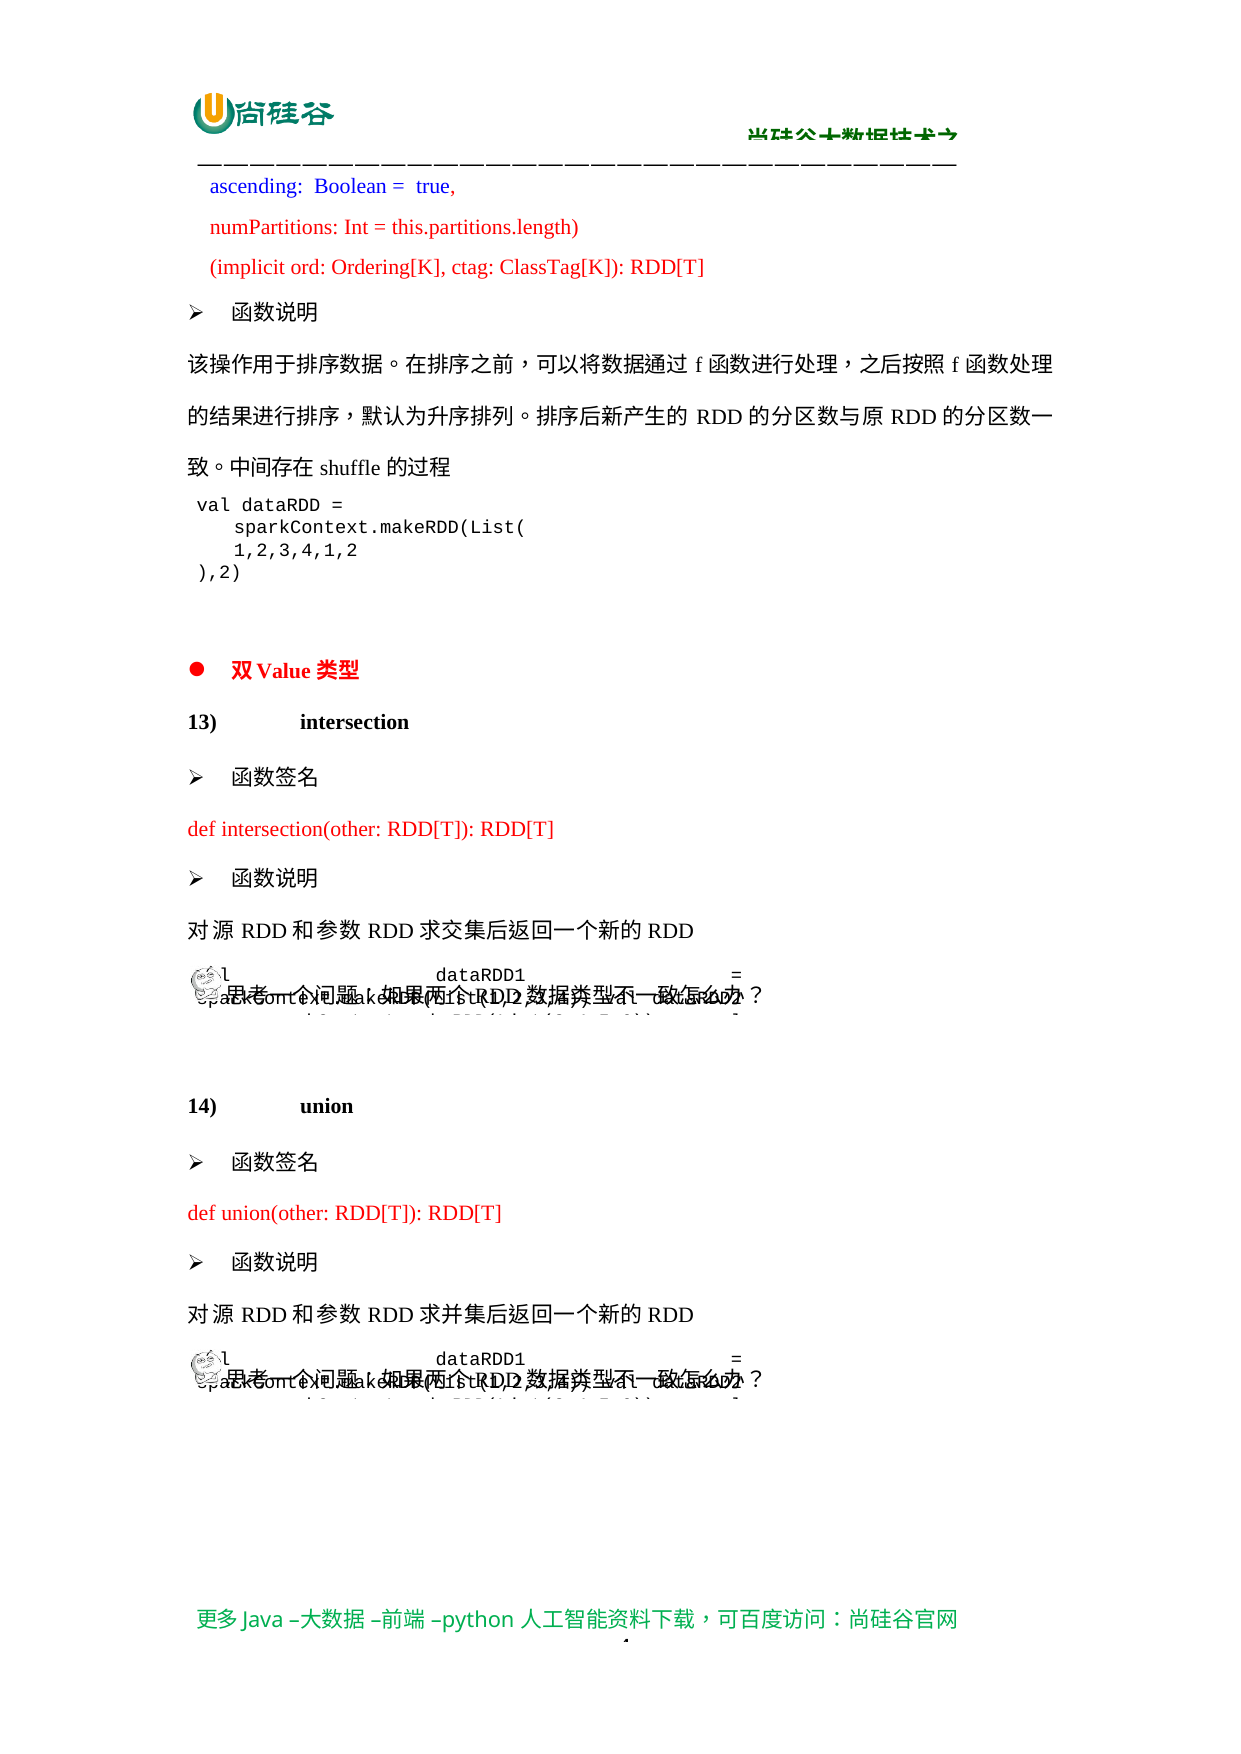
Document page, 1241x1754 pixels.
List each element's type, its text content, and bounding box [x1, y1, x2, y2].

text 思考一个问题：如果两个RDD 数据类型不一致怎么办？ [225, 1364, 1080, 1394]
subtitle union [187, 1093, 1080, 1118]
picture [189, 965, 222, 1001]
text (implicit ord: Ordering[K], ctag: ClassTag[K]): RDD[T] [209, 254, 1080, 279]
text 该操作用于排序数据。在排序之前，可以将数据通过 f 函数进行处理，之后按照 f 函数处理的结果进行排序，默认为升序排列。排序后新产生的 RDD 的分区数与原RDD 的分区数一致。中间存在 shuffle 的过程 [187, 349, 1053, 482]
list 函数签名 [187, 1146, 1080, 1176]
picture [189, 1349, 222, 1385]
list 函数说明 [187, 863, 1080, 893]
list 双 Value 类型 [187, 655, 1080, 684]
text def union(other: RDD[T]): RDD[T] [187, 1200, 1080, 1225]
list 函数说明 [187, 1247, 1080, 1277]
text 对源RDD 和参数RDD 求交集后返回一个新的RDD [187, 915, 1080, 945]
list 函数说明 [187, 297, 1080, 327]
text 对源RDD 和参数RDD 求并集后返回一个新的RDD [187, 1299, 1080, 1329]
text 思考一个问题：如果两个RDD 数据类型不一致怎么办？ [225, 981, 1080, 1010]
text def intersection(other: RDD[T]): RDD[T] [187, 816, 1080, 841]
picture [187, 88, 338, 138]
subtitle intersection [187, 709, 1080, 734]
list 函数签名 [187, 762, 1080, 792]
text ascending: Boolean = true, numPartitions: Int = this.partitions.length) [209, 173, 581, 239]
